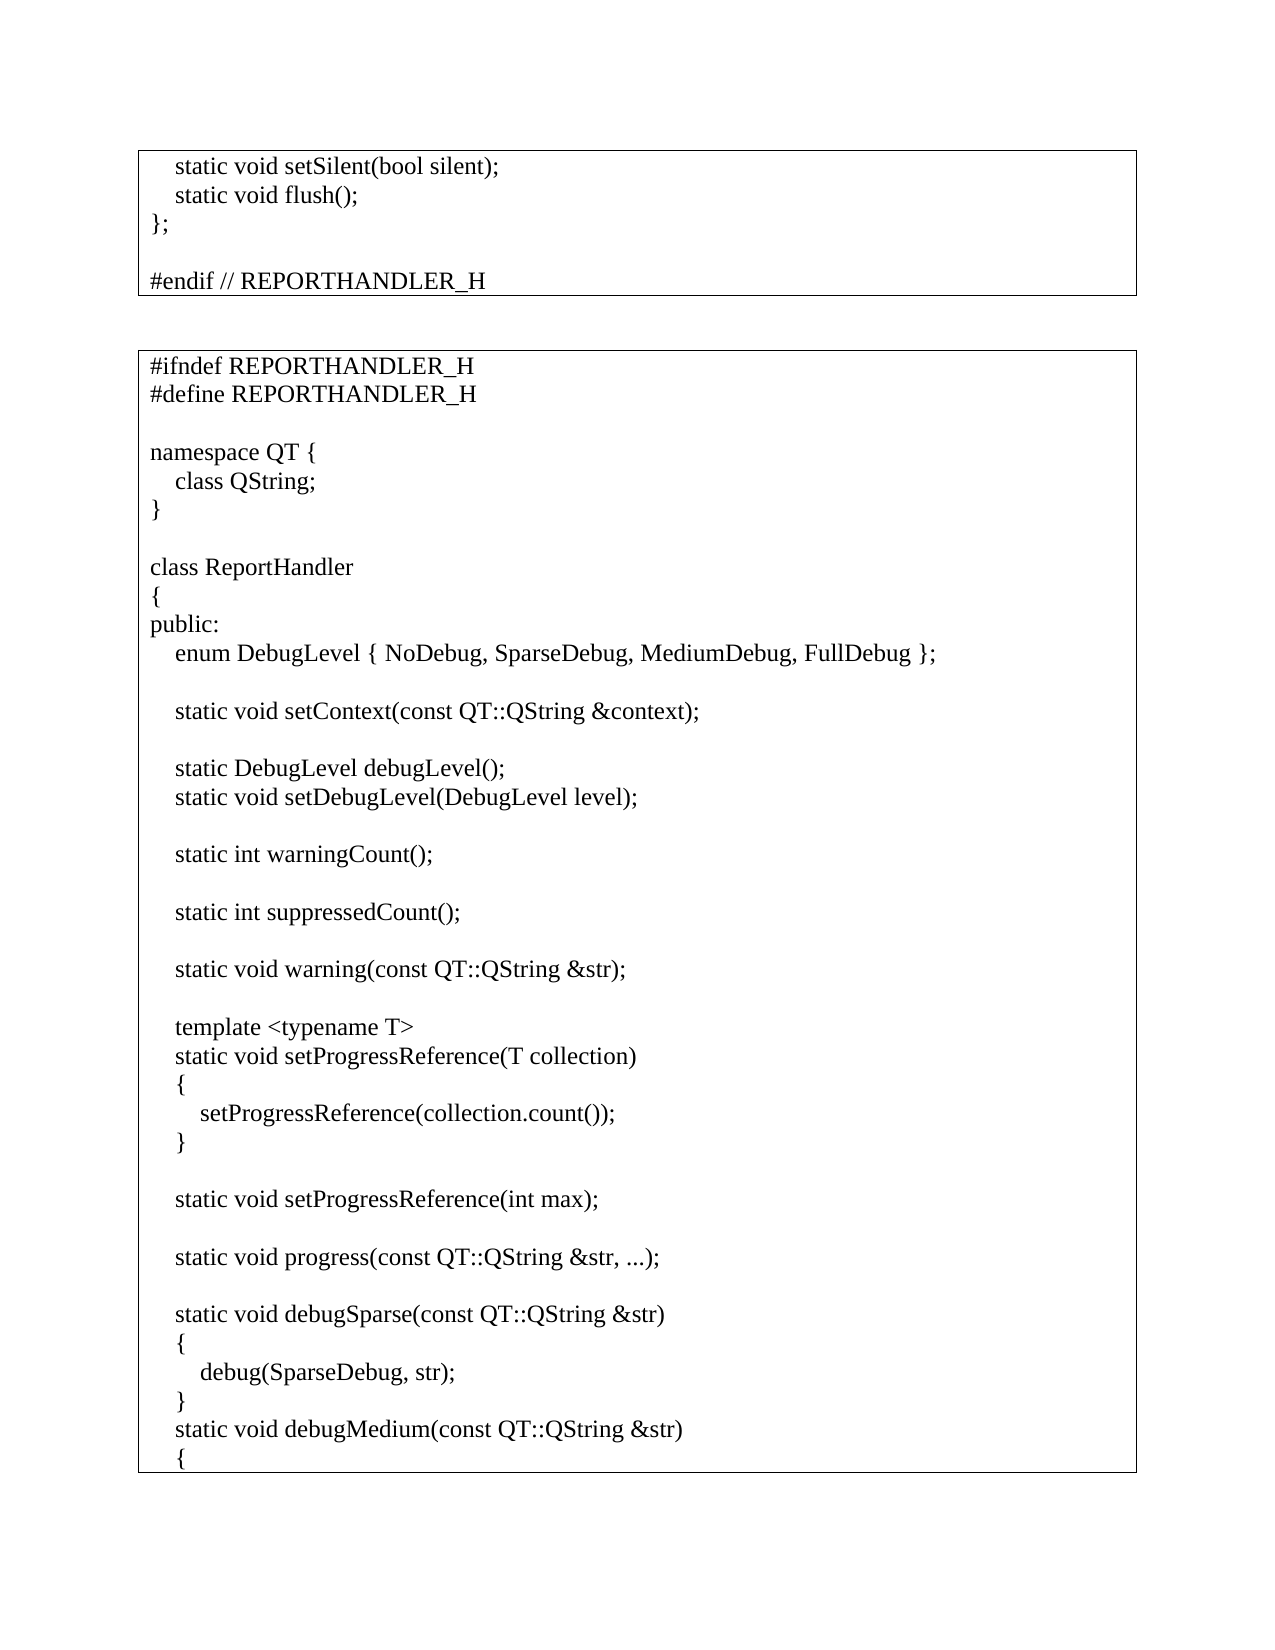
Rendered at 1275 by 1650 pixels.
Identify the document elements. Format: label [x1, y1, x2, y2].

table_header [139, 151, 1136, 295]
table_header [139, 351, 1136, 1472]
